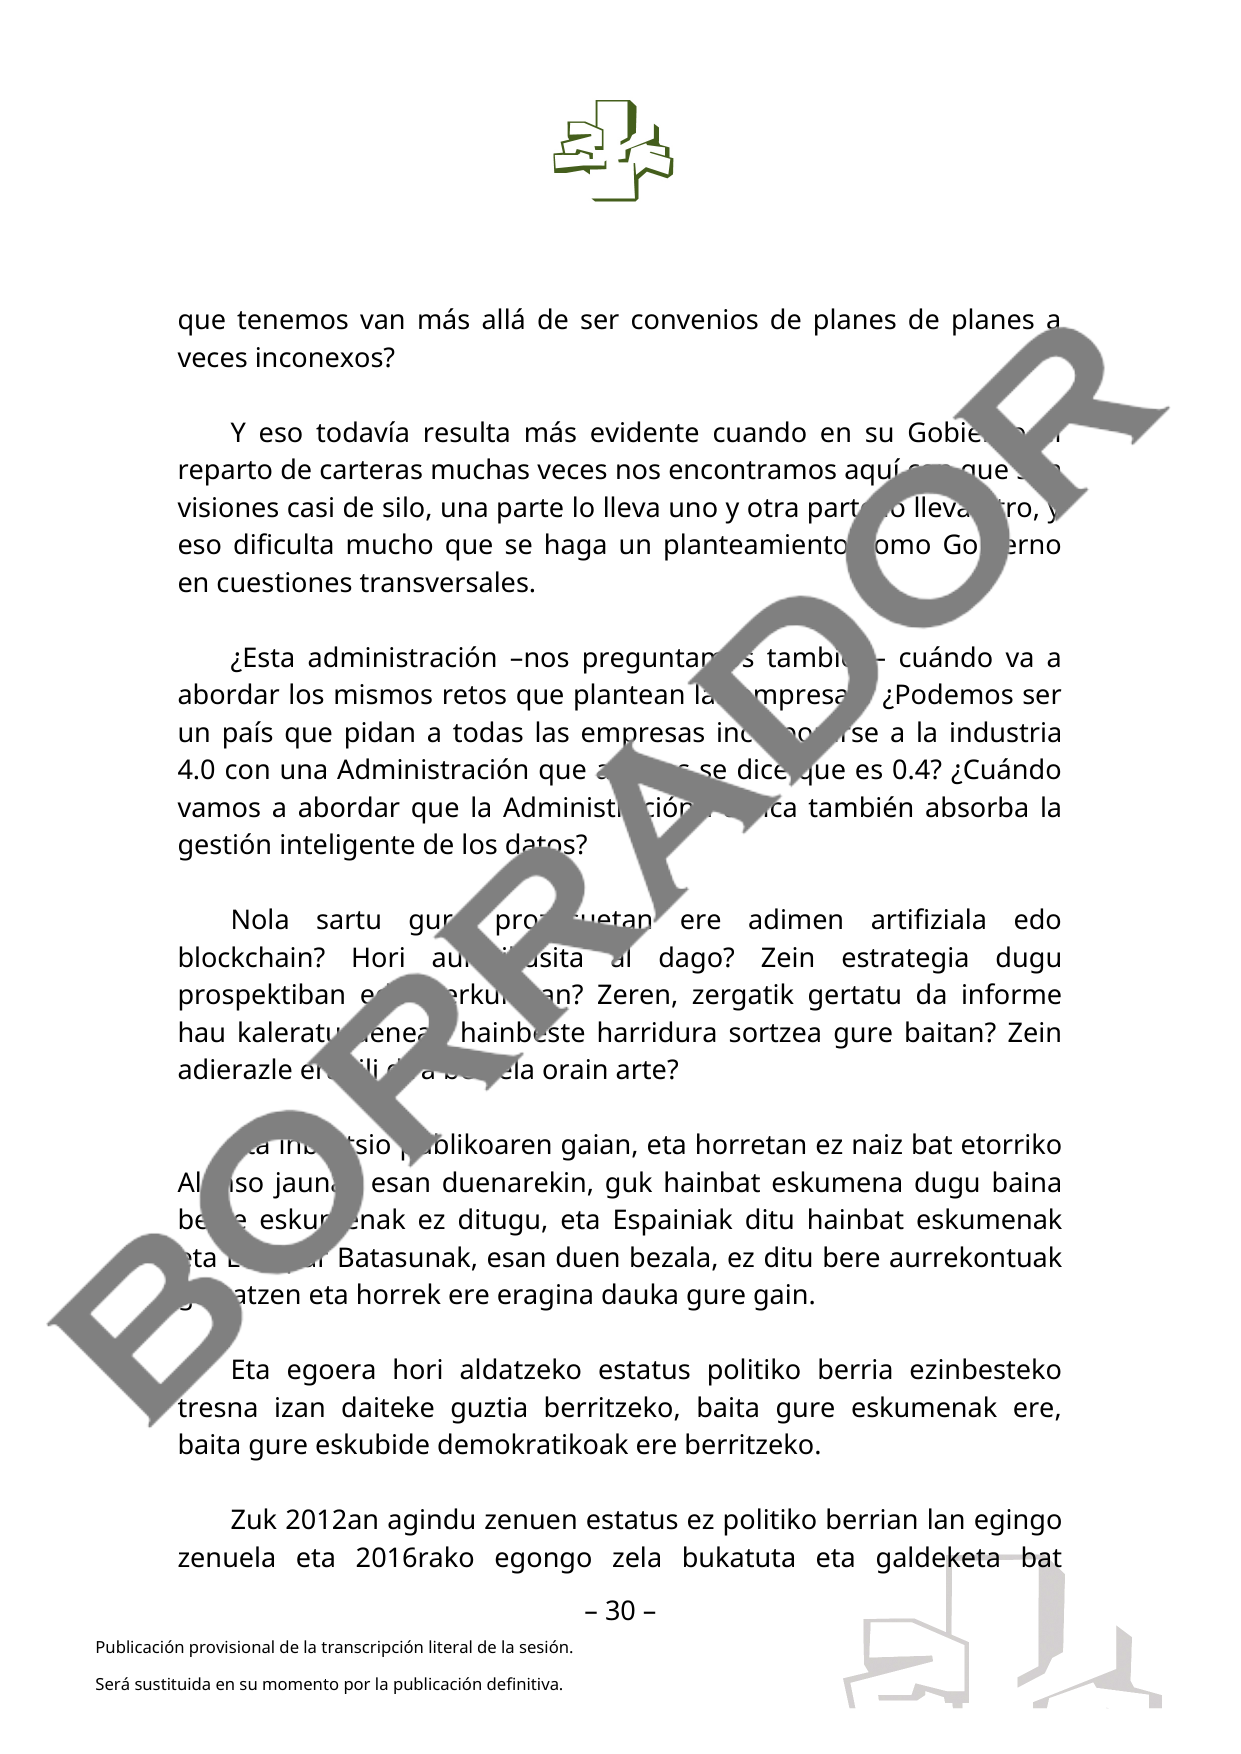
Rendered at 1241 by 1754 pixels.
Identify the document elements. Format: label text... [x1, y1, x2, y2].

picture [524, 77, 702, 225]
picture [797, 1491, 1169, 1710]
text Nola sartu gure prozesuetan ere adimen artifiziala edo blockchain? Hori aurreikusita al dago? Zein estrategia dugu prospektiban edo ikerkuntzan? Zeren, zergatik gertatu da informe hau kaleratu denean hainbeste harridura sortzea gure baitan? Zein adierazle erabili dira bestela orain arte? [177, 900, 1063, 1087]
text Eta inbertsio publikoaren gaian, eta horretan ez naiz bat etorriko Alonso jaunak esan duenarekin, guk hainbat eskumena dugu baina beste eskumenak ez ditugu, eta Espainiak ditu hainbat eskumenak eta Europar Batasunak, esan duen bezala, ez ditu bere aurrekontuak gastatzen eta horrek ere eragina dauka gure gain. [177, 1125, 1063, 1312]
text ¿Esta administración –nos preguntamos también– cuándo va a abordar los mismos retos que plantean las empresas? ¿Podemos ser un país que pidan a todas las empresas incorporarse a la industria 4.0 con una Administración que a veces se dice que es 0.4? ¿Cuándo vamos a abordar que la Administración Pública también absorba la gestión inteligente de los datos? [177, 637, 1063, 862]
text Eta egoera hori aldatzeko estatus politiko berria ezinbesteko tresna izan daiteke guztia berritzeko, baita gure eskumenak ere, baita gure eskubide demokratikoak ere berritzeko. [177, 1350, 1063, 1462]
text Y eso todavía resulta más evidente cuando en su Gobierno el reparto de carteras muchas veces nos encontramos aquí con que son visiones casi de silo, una parte lo lleva uno y otra parte lo lleva otro, y eso dificulta mucho que se haga un planteamiento como Gobierno en cuestiones transversales. [177, 412, 1063, 600]
